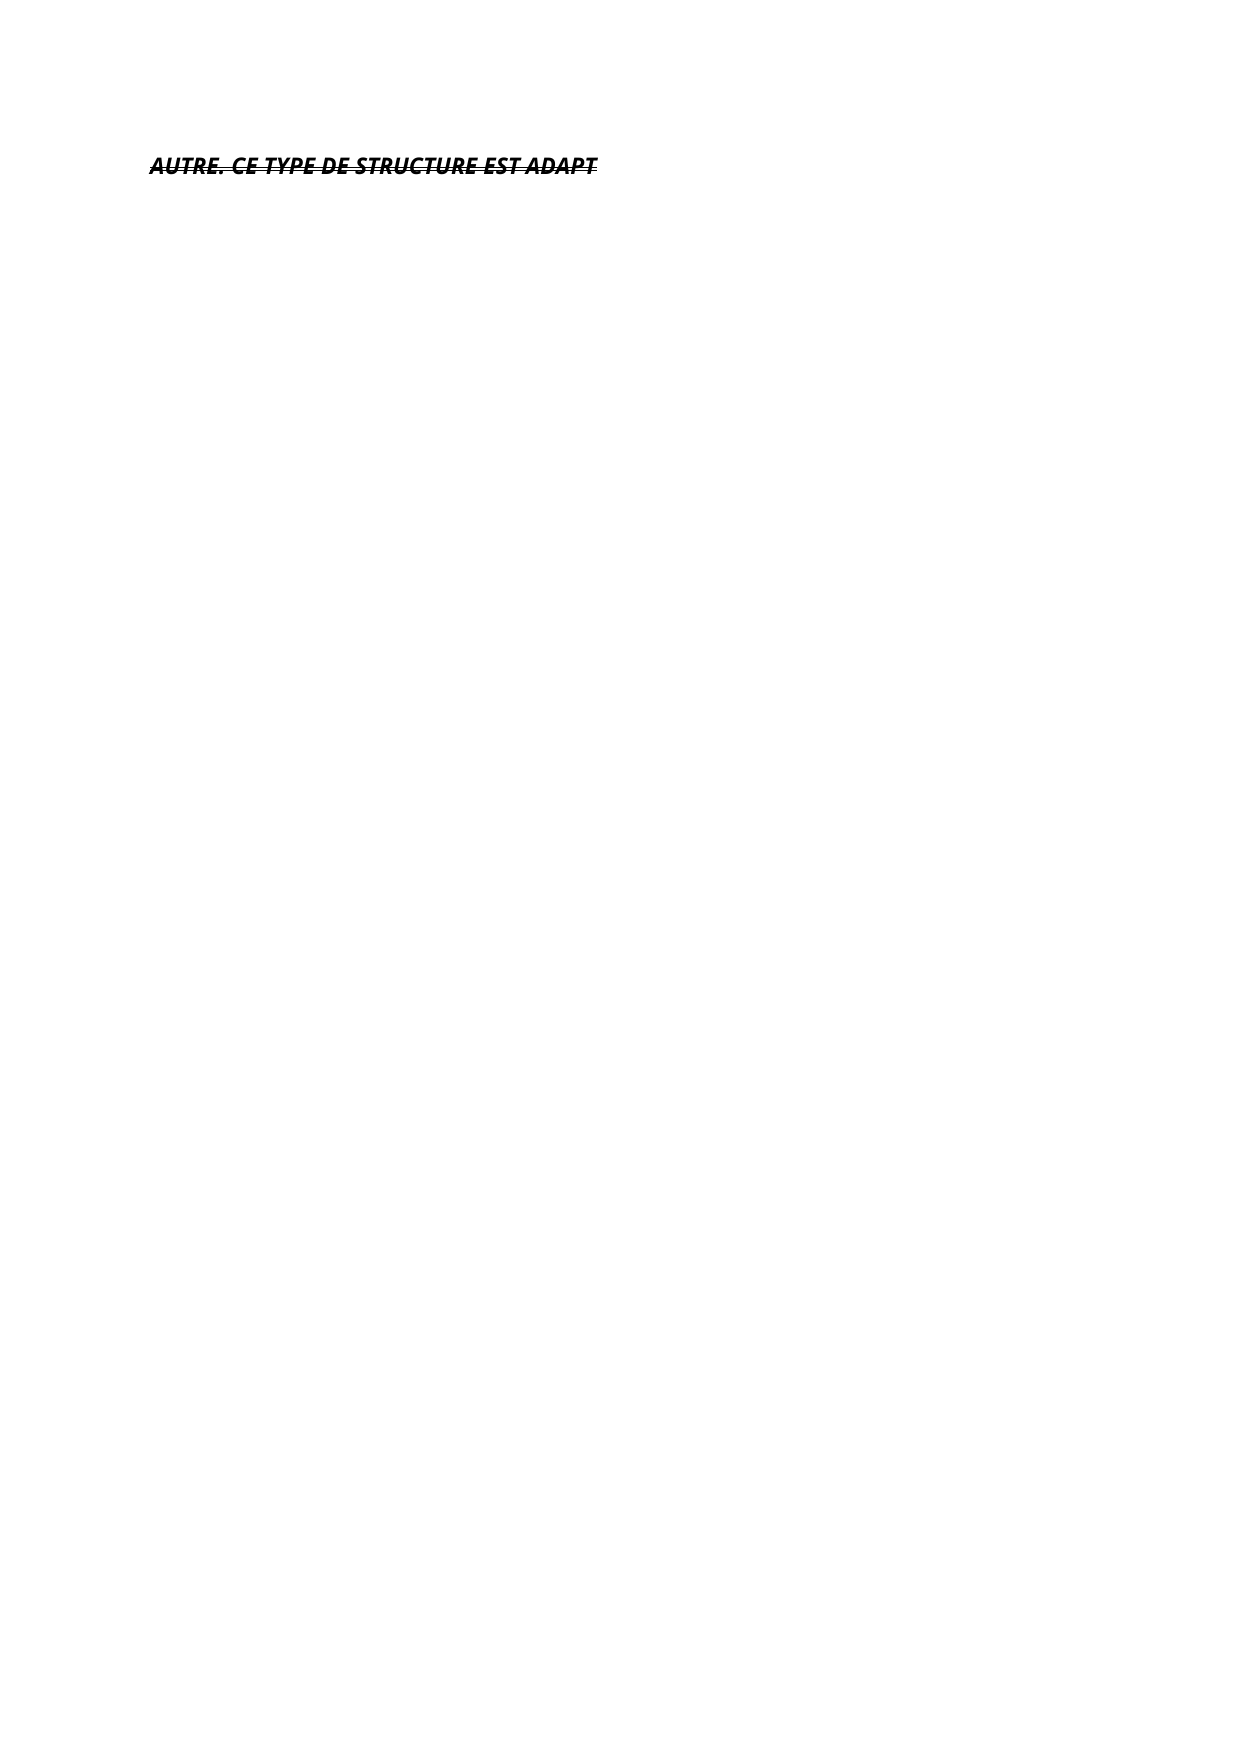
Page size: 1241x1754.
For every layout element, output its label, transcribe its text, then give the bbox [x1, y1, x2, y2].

text autre. Ce type de structure est adapt [150, 150, 1090, 181]
